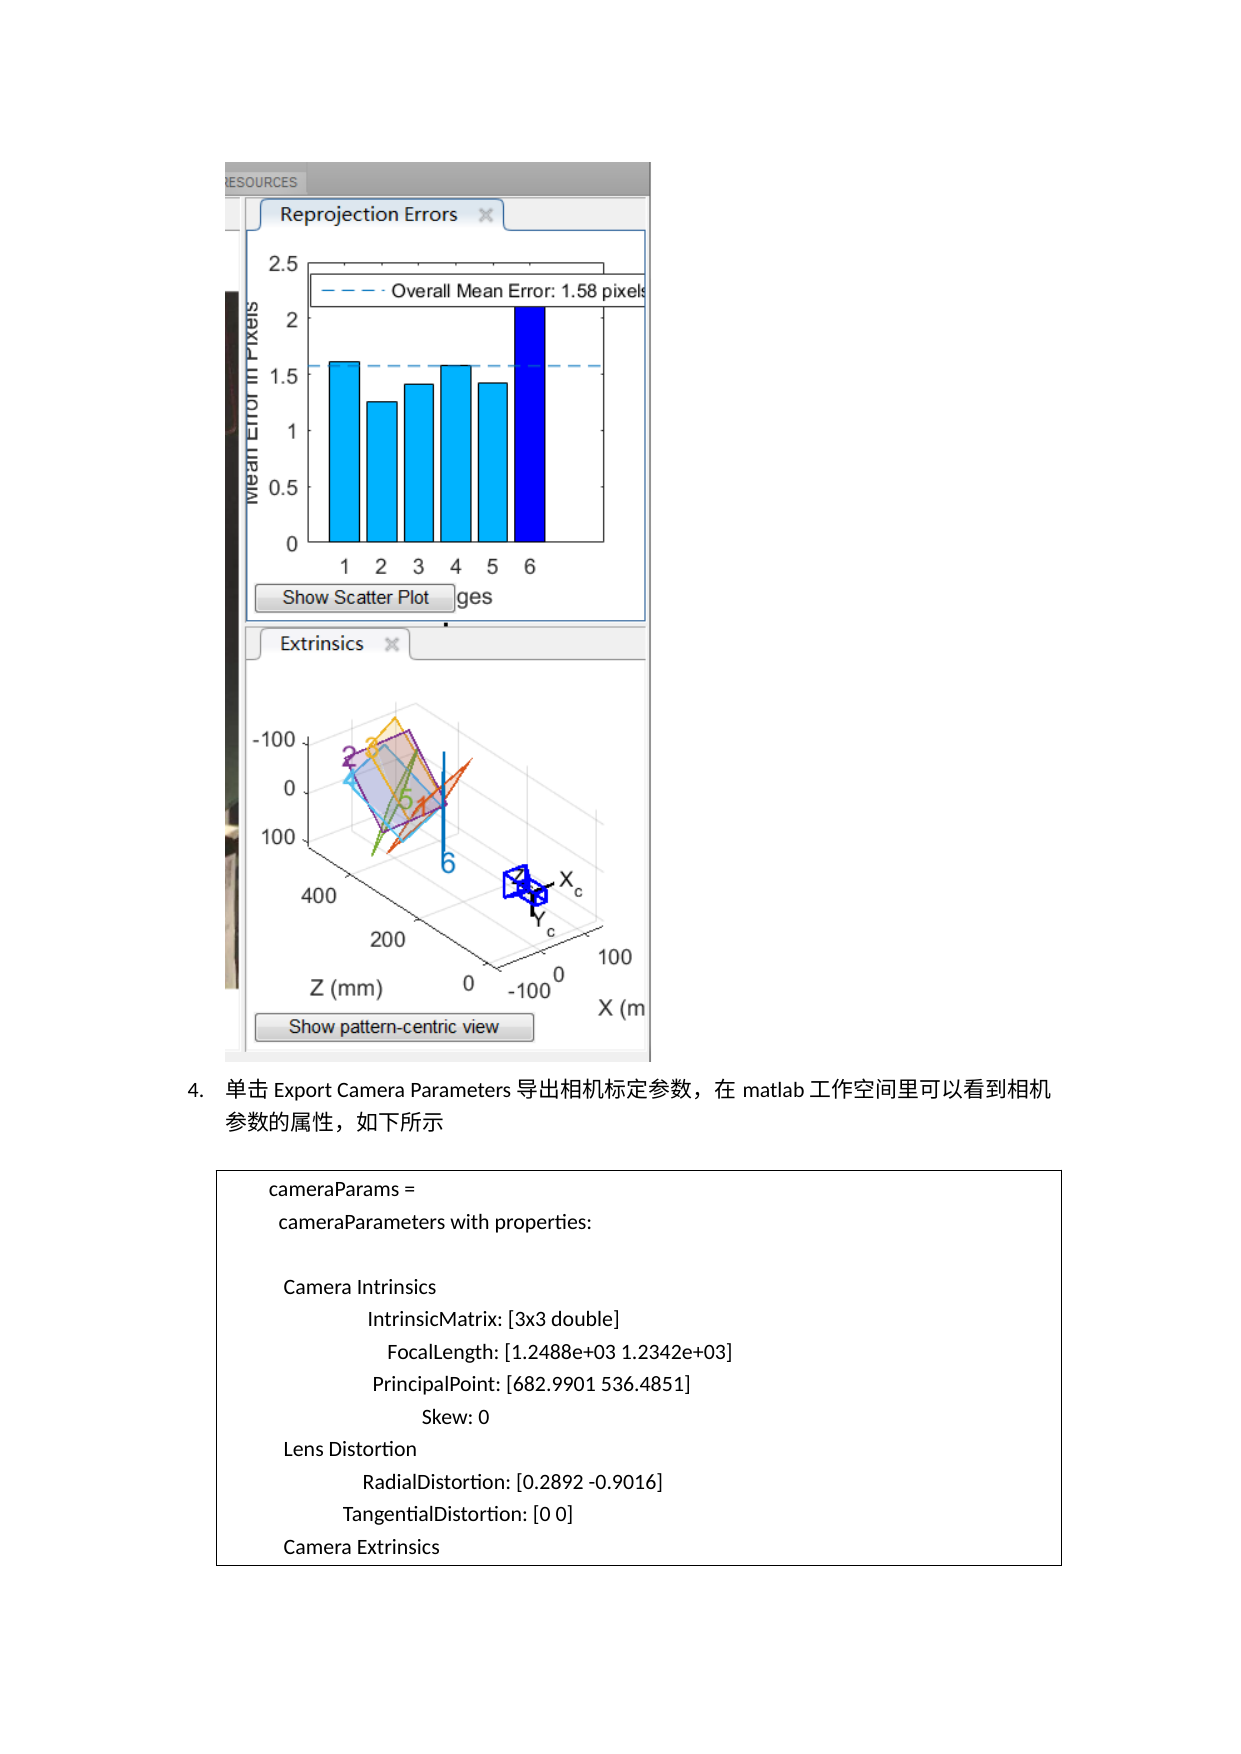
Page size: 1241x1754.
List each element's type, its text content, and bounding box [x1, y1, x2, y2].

list Skew: 0 [217, 1397, 1061, 1429]
list cameraParameters with properties: [217, 1202, 1061, 1238]
list PrincipalPoint: [682.9901 536.4851] [217, 1364, 1061, 1397]
list RadialDistortion: [0.2892 -0.9016] [217, 1462, 1061, 1494]
list Camera Intrinsics [217, 1267, 1061, 1299]
list 单击Export Camera Parameters导出相机标定参数，在matlab工作空间里可以看到相机参数的属性，如下所示 [187, 1072, 1053, 1137]
list cameraParams = [217, 1171, 1061, 1202]
picture [225, 162, 652, 1062]
list Camera Extrinsics [217, 1527, 1061, 1565]
list TangentialDistortion: [0 0] [217, 1494, 1061, 1527]
list IntrinsicMatrix: [3x3 double] [217, 1299, 1061, 1332]
list FocalLength: [1.2488e+03 1.2342e+03] [217, 1332, 1061, 1364]
list Lens Distortion [217, 1429, 1061, 1462]
